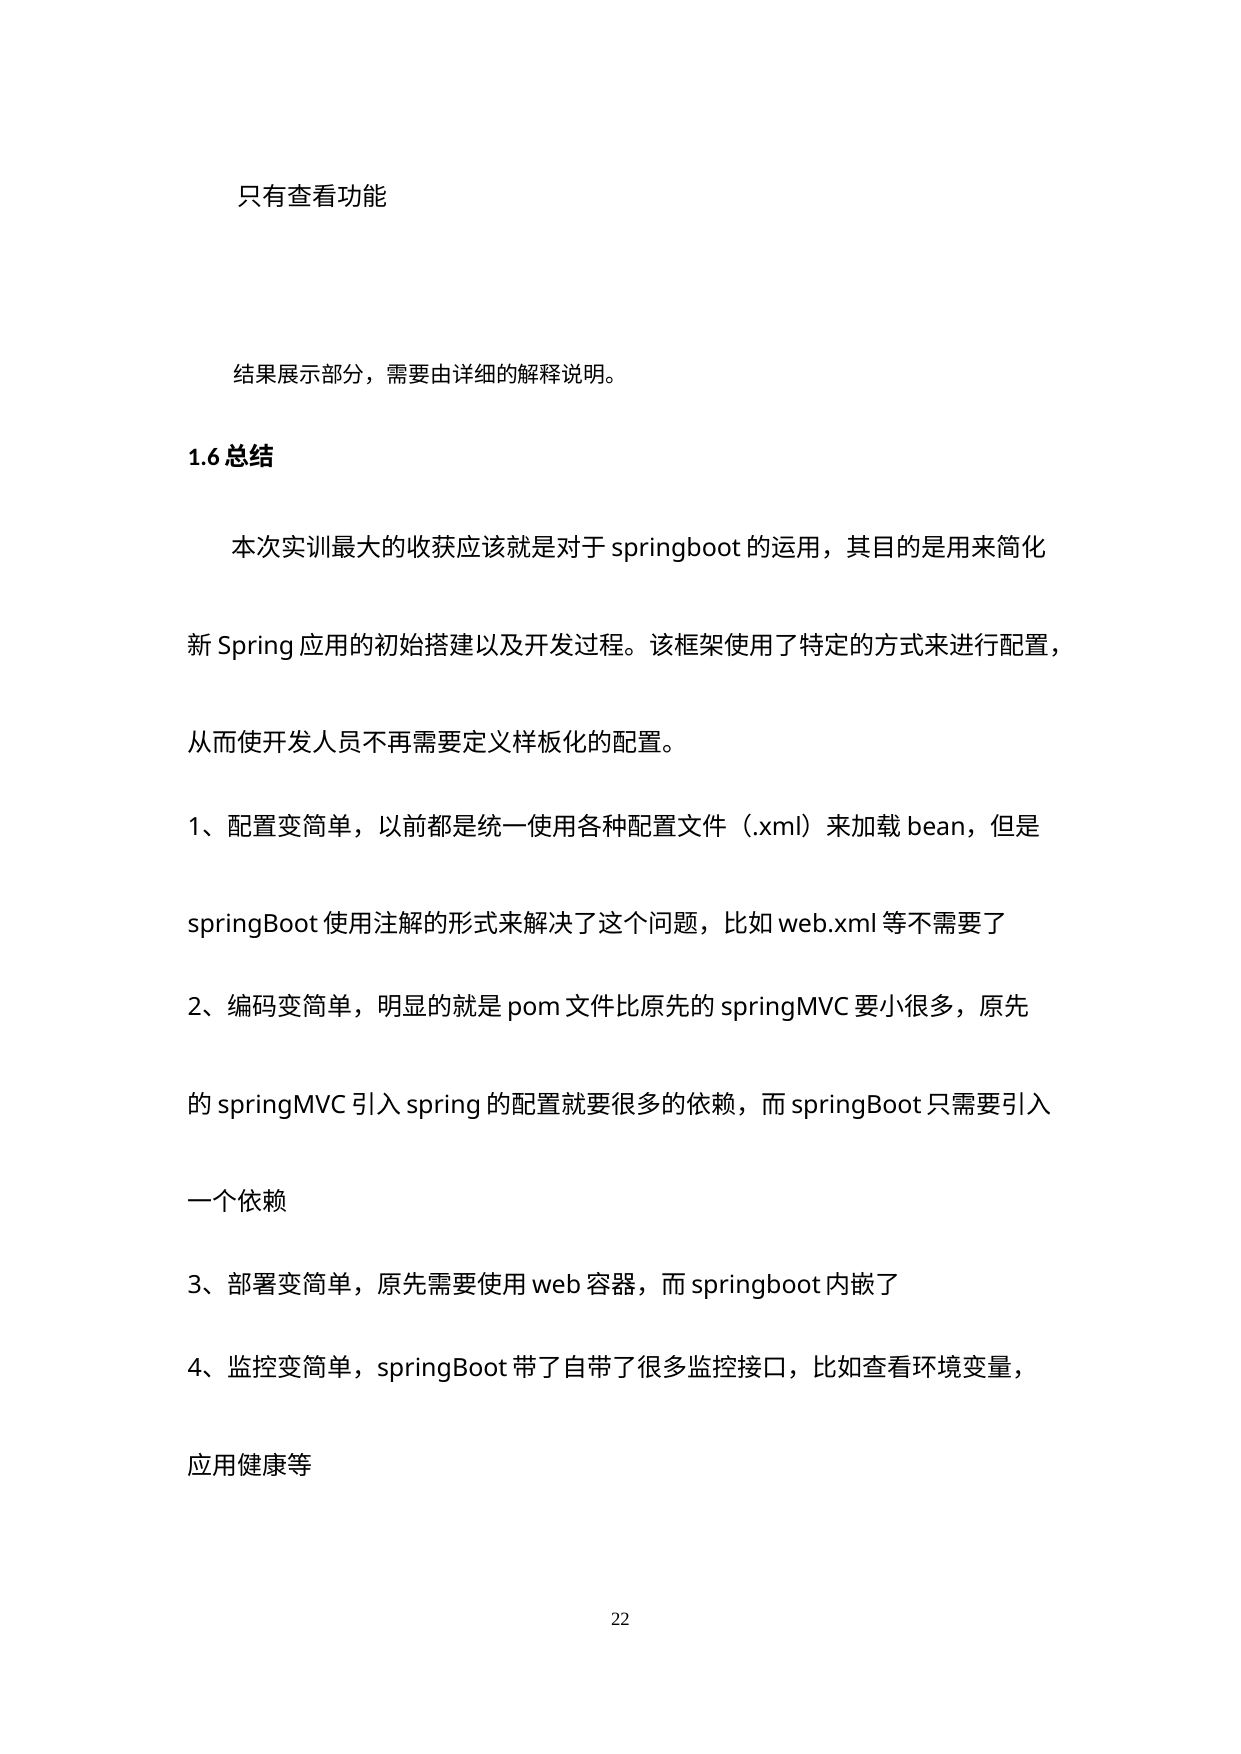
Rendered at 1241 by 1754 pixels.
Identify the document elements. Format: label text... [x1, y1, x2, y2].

text 本次实训最大的收获应该就是对于springboot的运用，其目的是用来简化新Spring应用的初始搭建以及开发过程。该框架使用了特定的方式来进行配置，从而使开发人员不再需要定义样板化的配置。 [187, 513, 1053, 773]
text 4、监控变简单，springBoot带了自带了很多监控接口，比如查看环境变量，应用健康等 [187, 1333, 1053, 1496]
text 1、配置变简单，以前都是统一使用各种配置文件（.xml）来加载bean，但是springBoot使用注解的形式来解决了这个问题，比如web.xml等不需要了 [187, 792, 1053, 954]
text 2、编码变简单，明显的就是pom文件比原先的springMVC要小很多，原先的springMVC引入spring的配置就要很多的依赖，而springBoot只需要引入一个依赖 [187, 972, 1053, 1232]
text 3、部署变简单，原先需要使用web容器，而springboot内嵌了 [187, 1250, 1053, 1315]
list 只有查看功能 [187, 162, 1053, 227]
text 结果展示部分，需要由详细的解释说明。 [187, 357, 1053, 389]
subtitle 1.6总结 [187, 422, 1053, 487]
